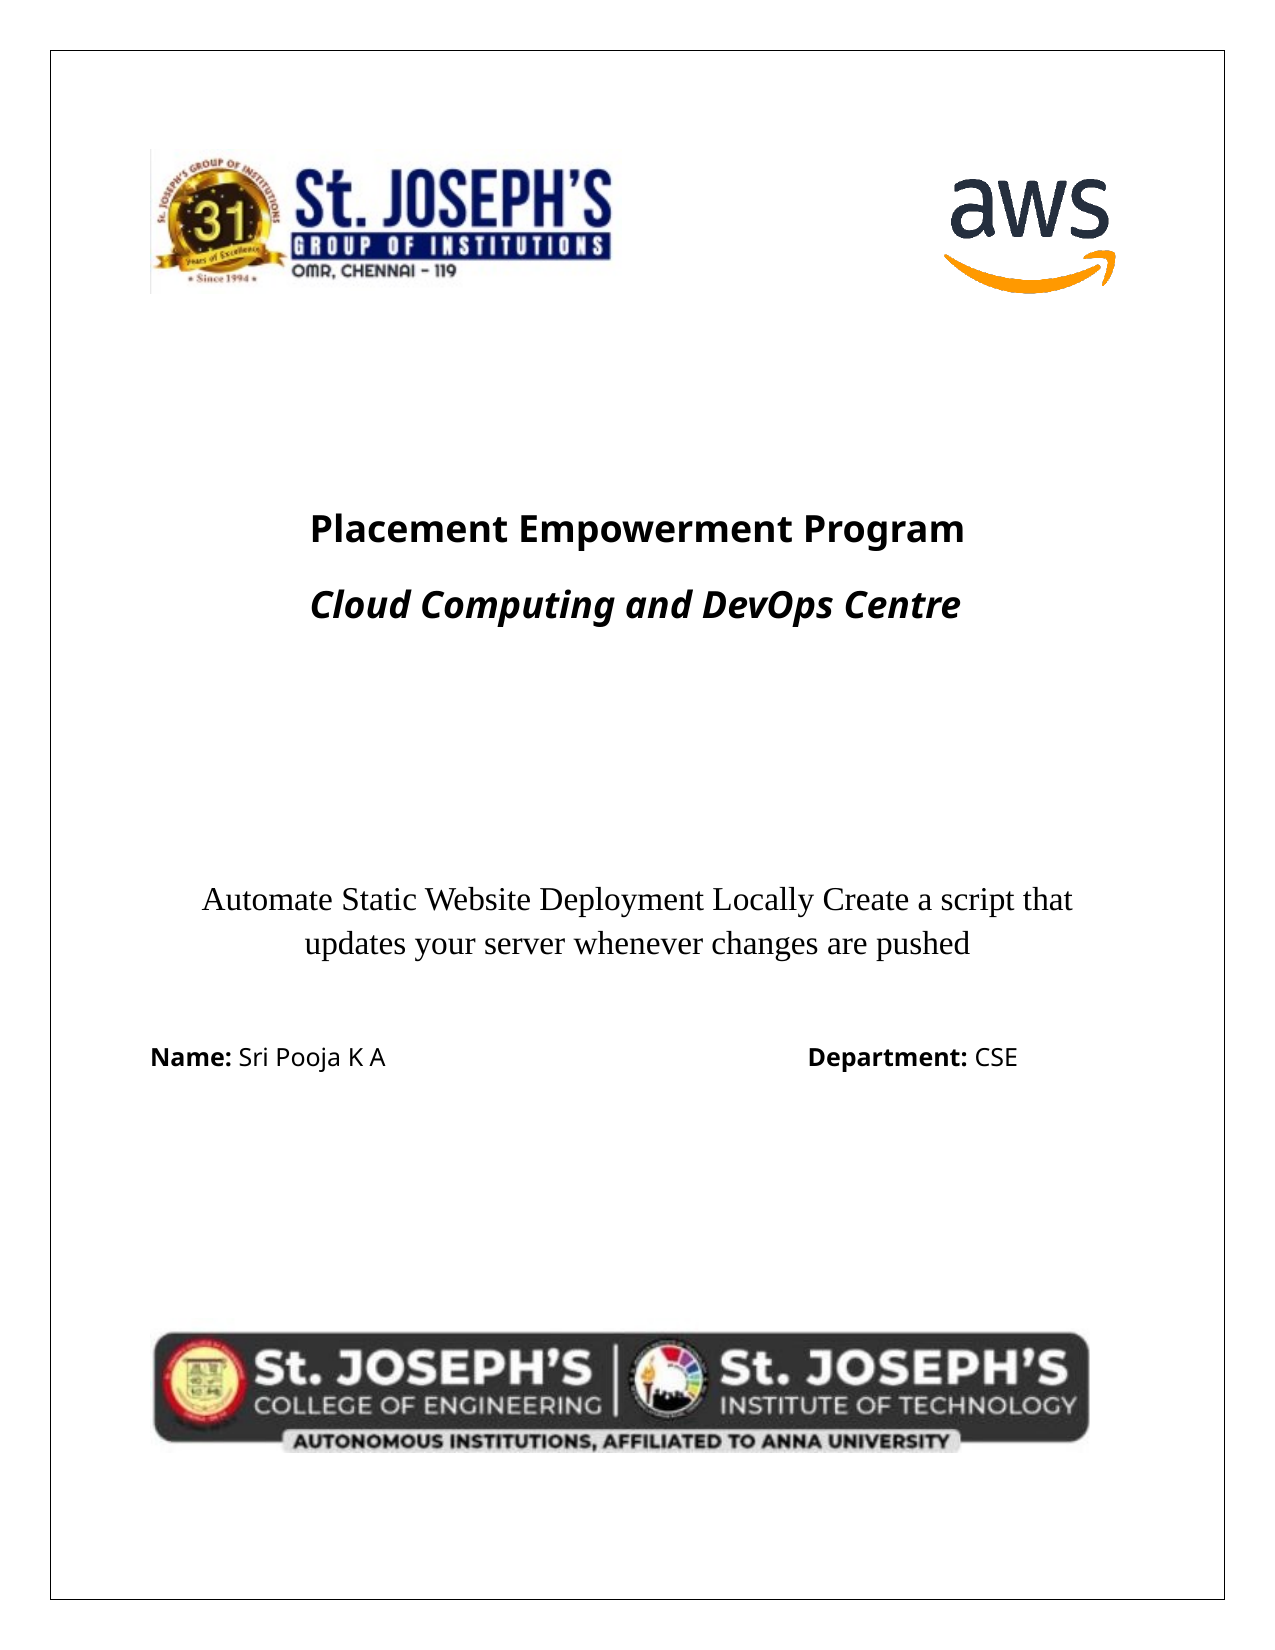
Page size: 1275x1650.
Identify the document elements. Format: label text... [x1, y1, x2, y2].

picture [150, 1318, 1090, 1453]
picture [943, 178, 1116, 294]
picture [150, 149, 622, 294]
text Cloud Computing and DevOps Centre [150, 578, 1125, 629]
text Placement Empowerment Program [150, 503, 1125, 554]
text Name: Sri Pooja K A Department: CSE [150, 1040, 1125, 1074]
text Automate Static Website Deployment Locally Create a script that updates your server whenever changes are pushed [150, 879, 1125, 962]
